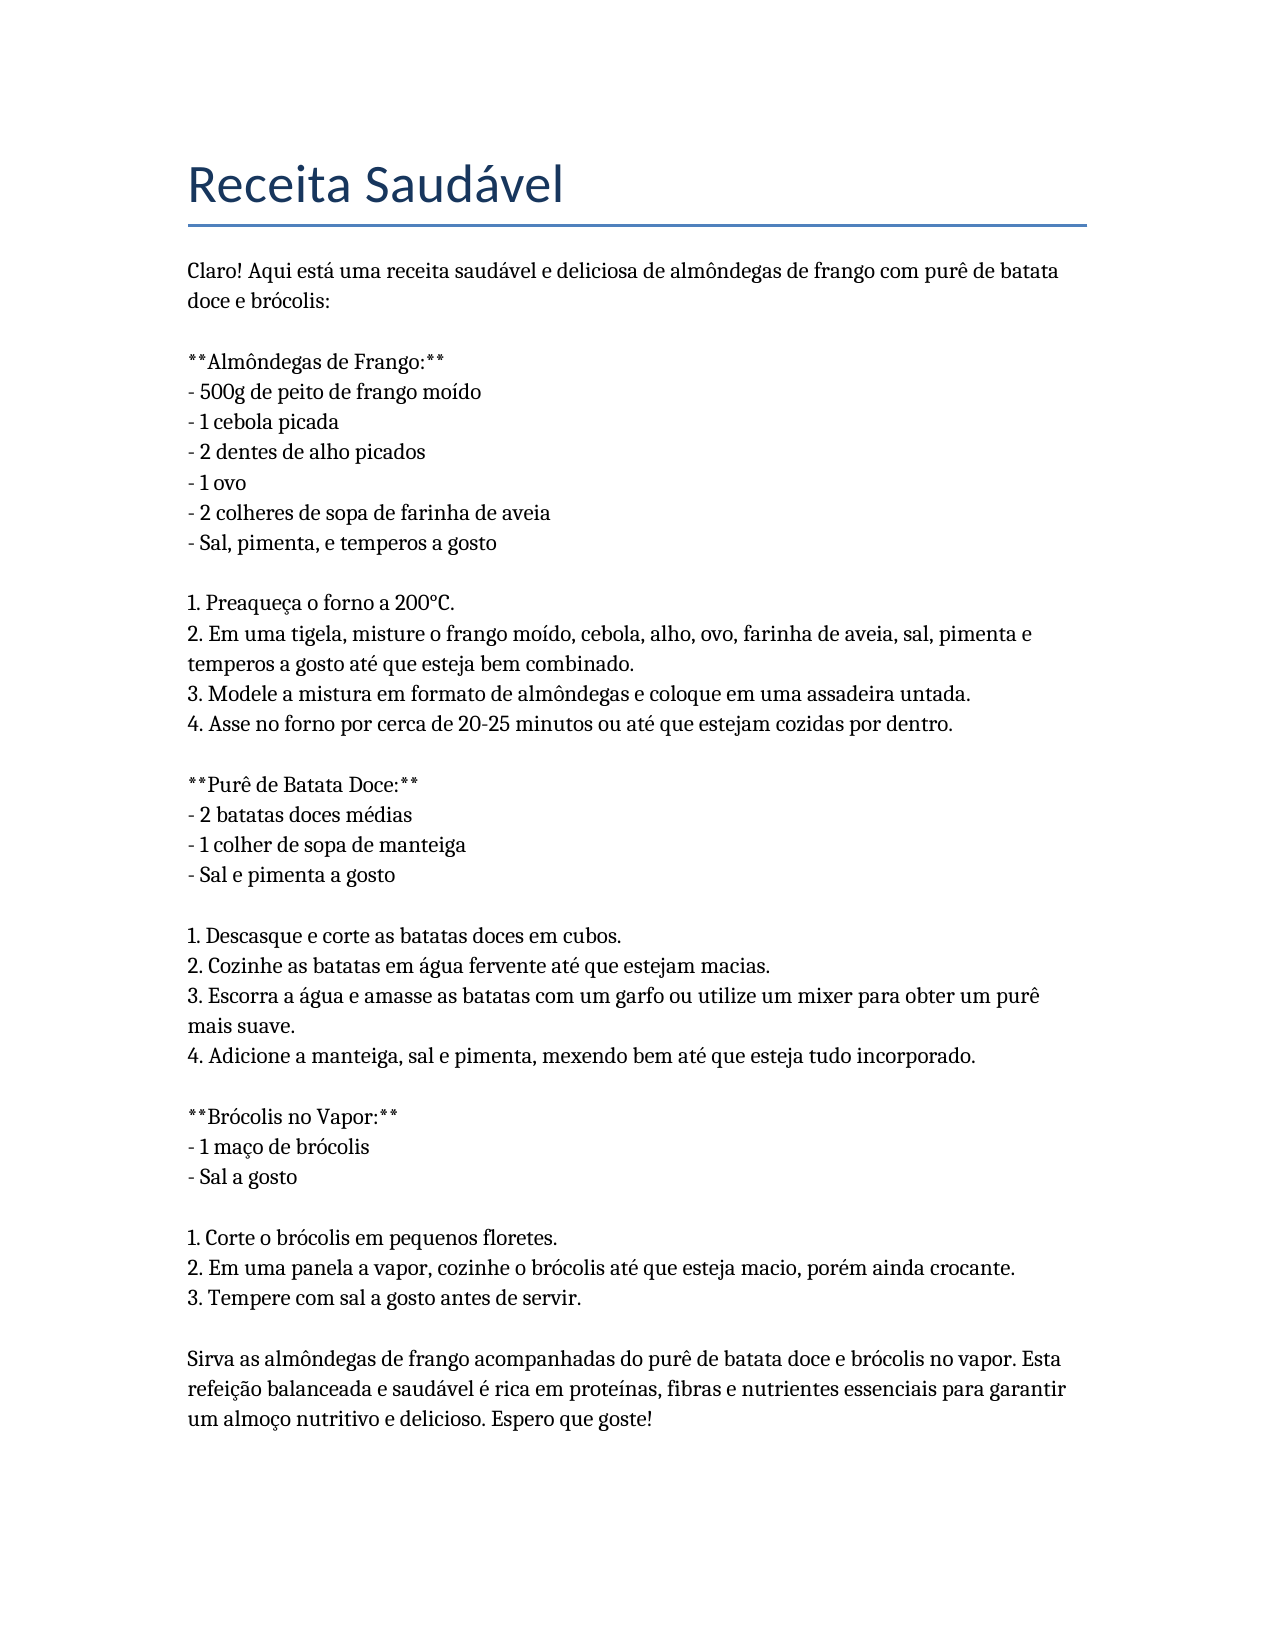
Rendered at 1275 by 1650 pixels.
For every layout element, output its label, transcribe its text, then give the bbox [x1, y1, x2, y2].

text Claro! Aqui está uma receita saudável e deliciosa de almôndegas de frango com purê de batata doce e brócolis: **Almôndegas de Frango:** - 500g de peito de frango moído - 1 cebola picada - 2 dentes de alho picados - 1 ovo - 2 colheres de sopa de farinha de aveia - Sal, pimenta, e temperos a gosto 1. Preaqueça o forno a 200°C. 2. Em uma tigela, misture o frango moído, cebola, alho, ovo, farinha de aveia, sal, pimenta e temperos a gosto até que esteja bem combinado. 3. Modele a mistura em formato de almôndegas e coloque em uma assadeira untada. 4. Asse no forno por cerca de 20-25 minutos ou até que estejam cozidas por dentro. **Purê de Batata Doce:** - 2 batatas doces médias - 1 colher de sopa de manteiga - Sal e pimenta a gosto 1. Descasque e corte as batatas doces em cubos. 2. Cozinhe as batatas em água fervente até que estejam macias. 3. Escorra a água e amasse as batatas com um garfo ou utilize um mixer para obter um purê mais suave. 4. Adicione a manteiga, sal e pimenta, mexendo bem até que esteja tudo incorporado. **Brócolis no Vapor:** - 1 maço de brócolis - Sal a gosto 1. Corte o brócolis em pequenos floretes. 2. Em uma panela a vapor, cozinhe o brócolis até que esteja macio, porém ainda crocante. 3. Tempere com sal a gosto antes de servir. Sirva as almôndegas de frango acompanhadas do purê de batata doce e brócolis no vapor. Esta refeição balanceada e saudável é rica em proteínas, fibras e nutrientes essenciais para garantir um almoço nutritivo e delicioso. Espero que goste! [187, 258, 1087, 1432]
title Receita Saudável [187, 150, 1087, 227]
